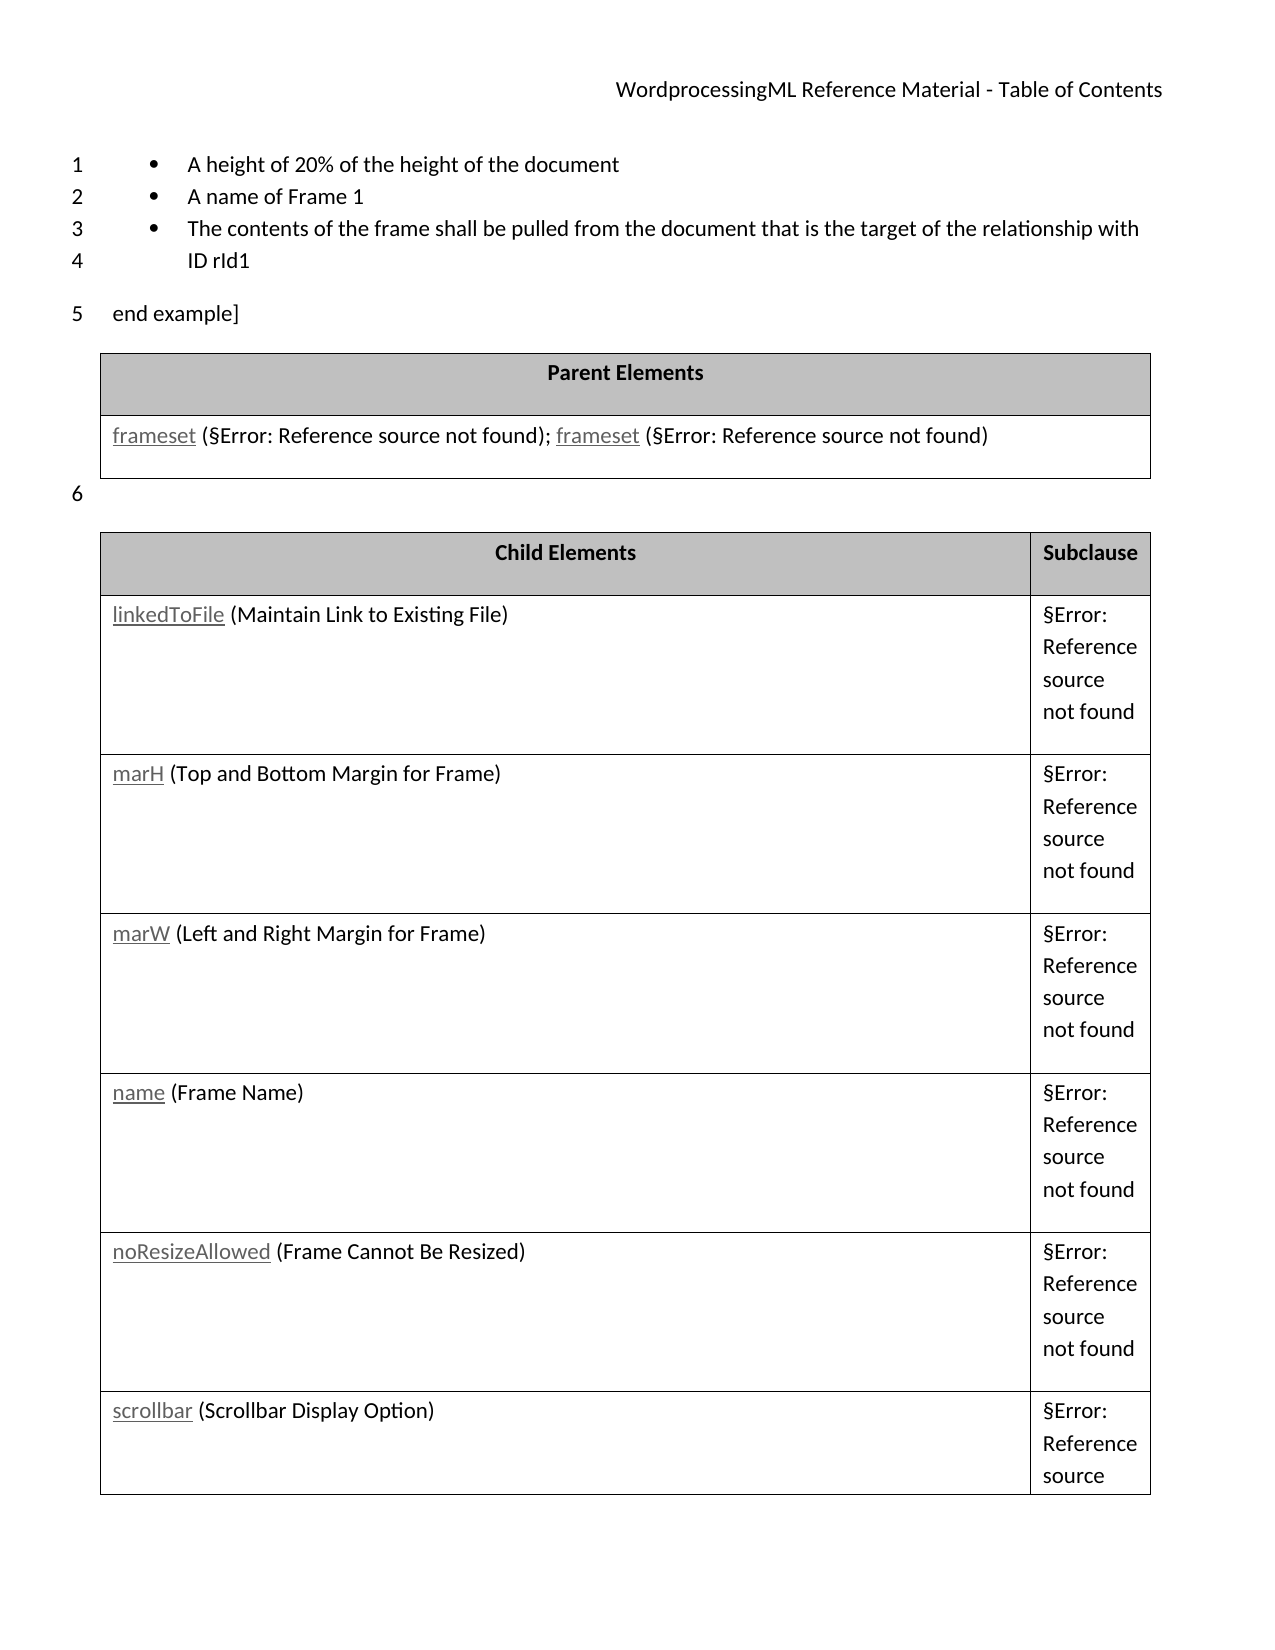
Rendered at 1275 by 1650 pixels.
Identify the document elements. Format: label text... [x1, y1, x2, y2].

table_cell scrollbar (Scrollbar Display Option) [101, 1392, 1030, 1493]
table_cell marH (Top and Bottom Margin for Frame) [101, 755, 1030, 913]
list A height of 20% of the height of the document [150, 150, 1162, 178]
table_header Parent Elements [101, 354, 1150, 415]
list A name of Frame 1 [150, 182, 1162, 210]
table_header Subclause [1031, 533, 1150, 595]
table_header Child Elements [101, 533, 1030, 595]
text end example] [112, 299, 1162, 328]
table_cell noResizeAllowed (Frame Cannot Be Resized) [101, 1233, 1030, 1391]
table_cell linkedToFile (Maintain Link to Existing File) [101, 596, 1030, 754]
table_cell marW (Left and Right Margin for Frame) [101, 914, 1030, 1073]
table_cell name (Frame Name) [101, 1074, 1030, 1232]
list The contents of the frame shall be pulled from the document that is the target of the relationship with ID rId1 [150, 214, 1162, 274]
